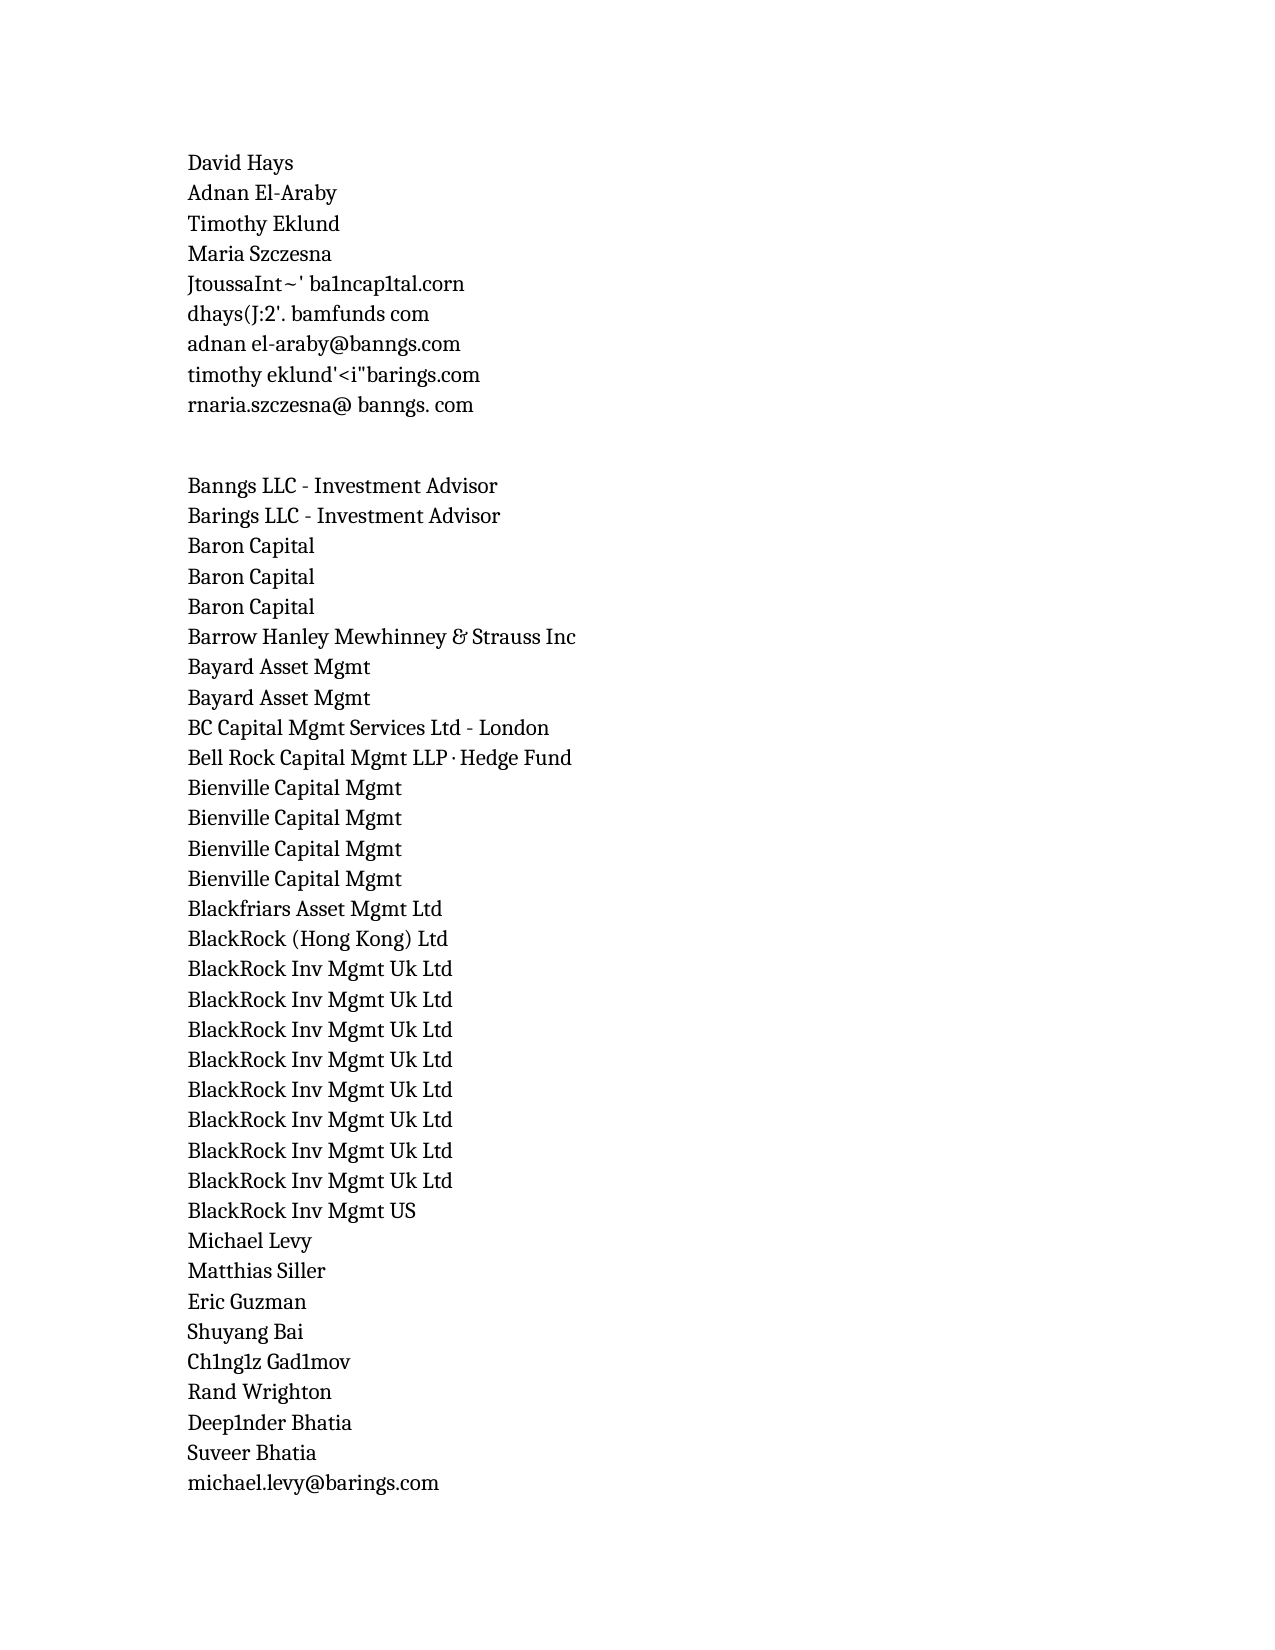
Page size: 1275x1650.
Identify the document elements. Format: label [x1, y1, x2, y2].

text [187, 150, 1087, 448]
text [187, 473, 1087, 1496]
